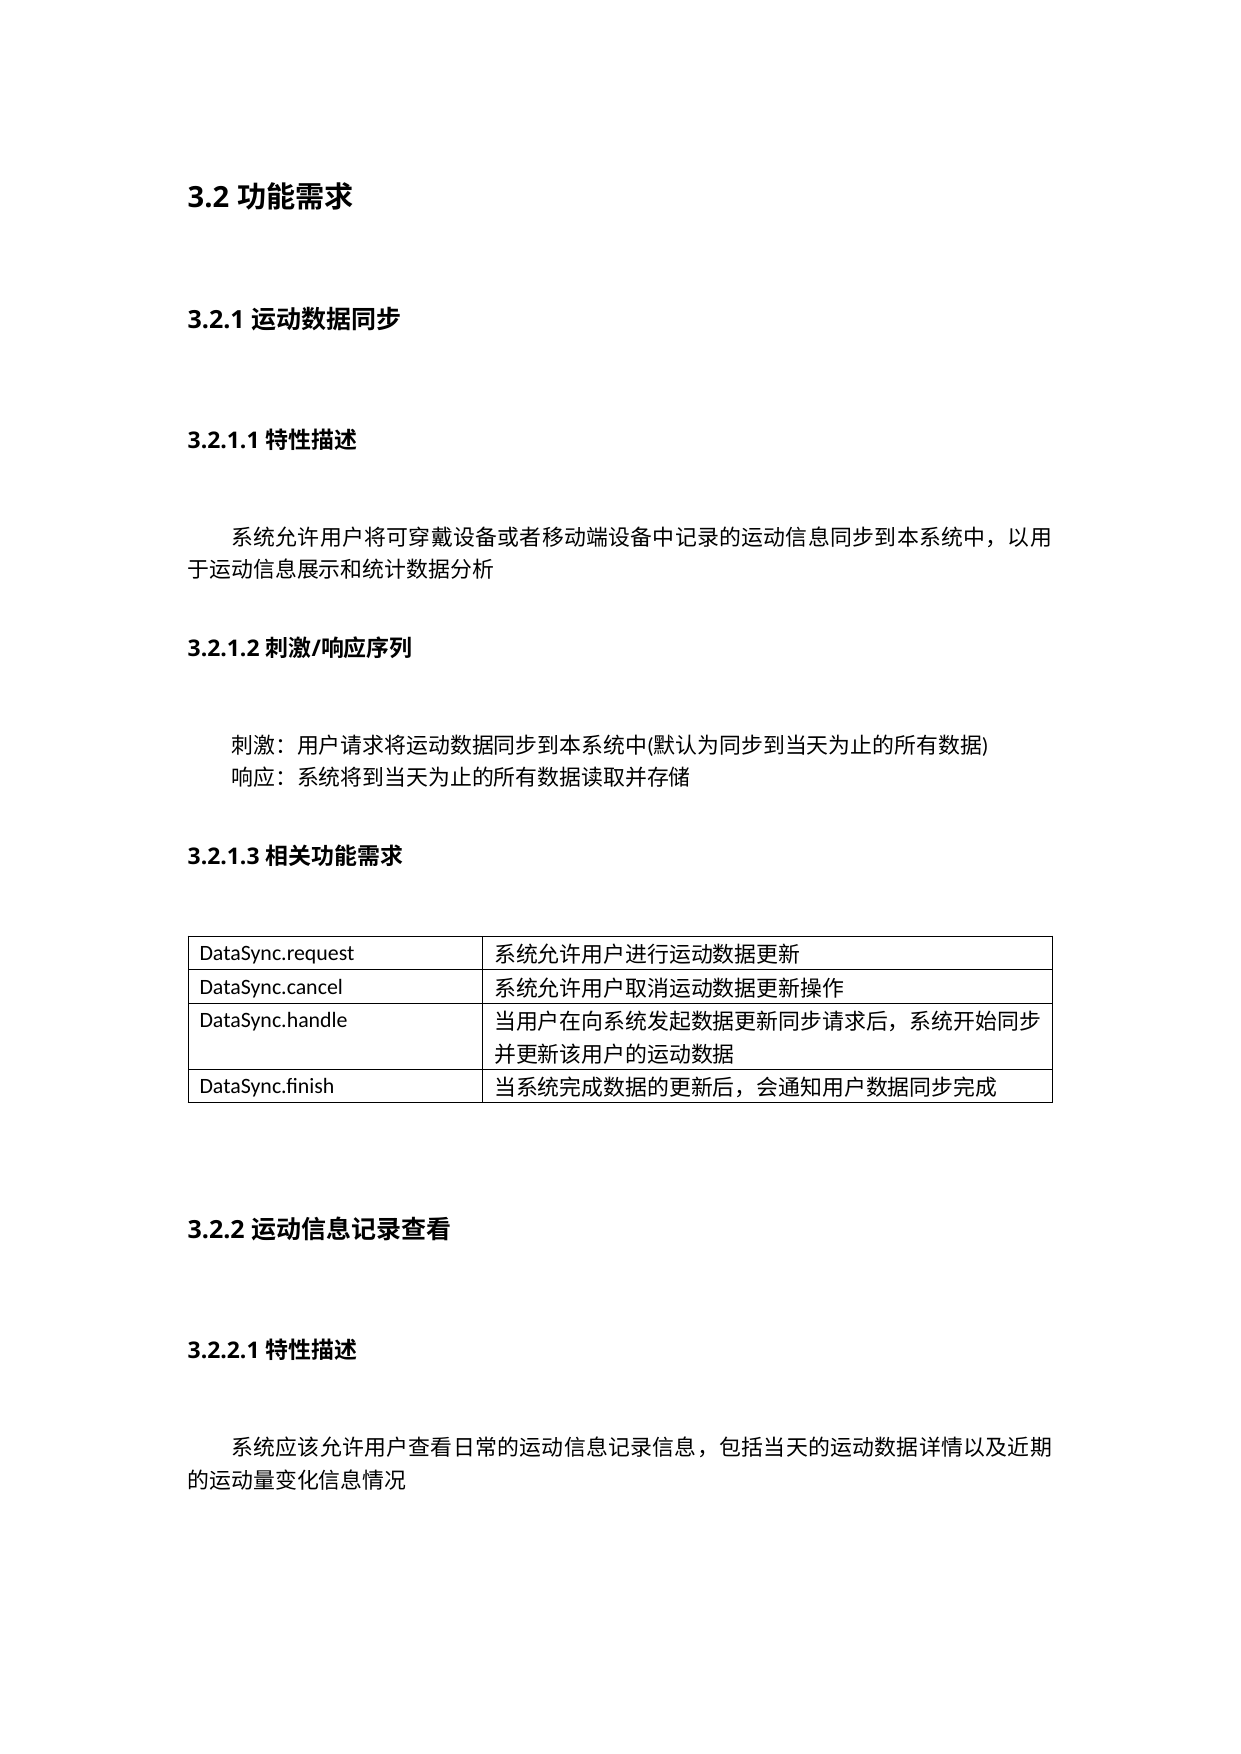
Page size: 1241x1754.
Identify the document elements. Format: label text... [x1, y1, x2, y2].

table_cell 当用户在向系统发起数据更新同步请求后，系统开始同步并更新该用户的运动数据 [483, 1004, 1052, 1069]
text 系统允许用户将可穿戴设备或者移动端设备中记录的运动信息同步到本系统中，以用于运动信息展示和统计数据分析 [187, 519, 1053, 584]
text 刺激：用户请求将运动数据同步到本系统中(默认为同步到当天为止的所有数据) [187, 727, 1053, 760]
table_cell DataSync.cancel [189, 970, 482, 1003]
table_cell DataSync.finish [189, 1070, 482, 1102]
subtitle 3.2 功能需求 [187, 162, 1053, 227]
subtitle 3.2.2 运动信息记录查看 [187, 1195, 1053, 1260]
table_cell DataSync.handle [189, 1004, 482, 1069]
subtitle 3.2.1.2 刺激/响应序列 [187, 614, 1053, 679]
subtitle 3.2.1.3 相关功能需求 [187, 822, 1053, 887]
text 系统应该允许用户查看日常的运动信息记录信息，包括当天的运动数据详情以及近期的运动量变化信息情况 [187, 1430, 1053, 1495]
table_header DataSync.request [189, 937, 482, 969]
subtitle 3.2.1 运动数据同步 [187, 285, 1053, 350]
table_cell 系统允许用户取消运动数据更新操作 [483, 970, 1052, 1003]
subtitle 3.2.2.1 特性描述 [187, 1316, 1053, 1381]
table_header 系统允许用户进行运动数据更新 [483, 937, 1052, 969]
table_cell 当系统完成数据的更新后，会通知用户数据同步完成 [483, 1070, 1052, 1102]
text 响应：系统将到当天为止的所有数据读取并存储 [187, 760, 1053, 792]
subtitle 3.2.1.1 特性描述 [187, 406, 1053, 471]
